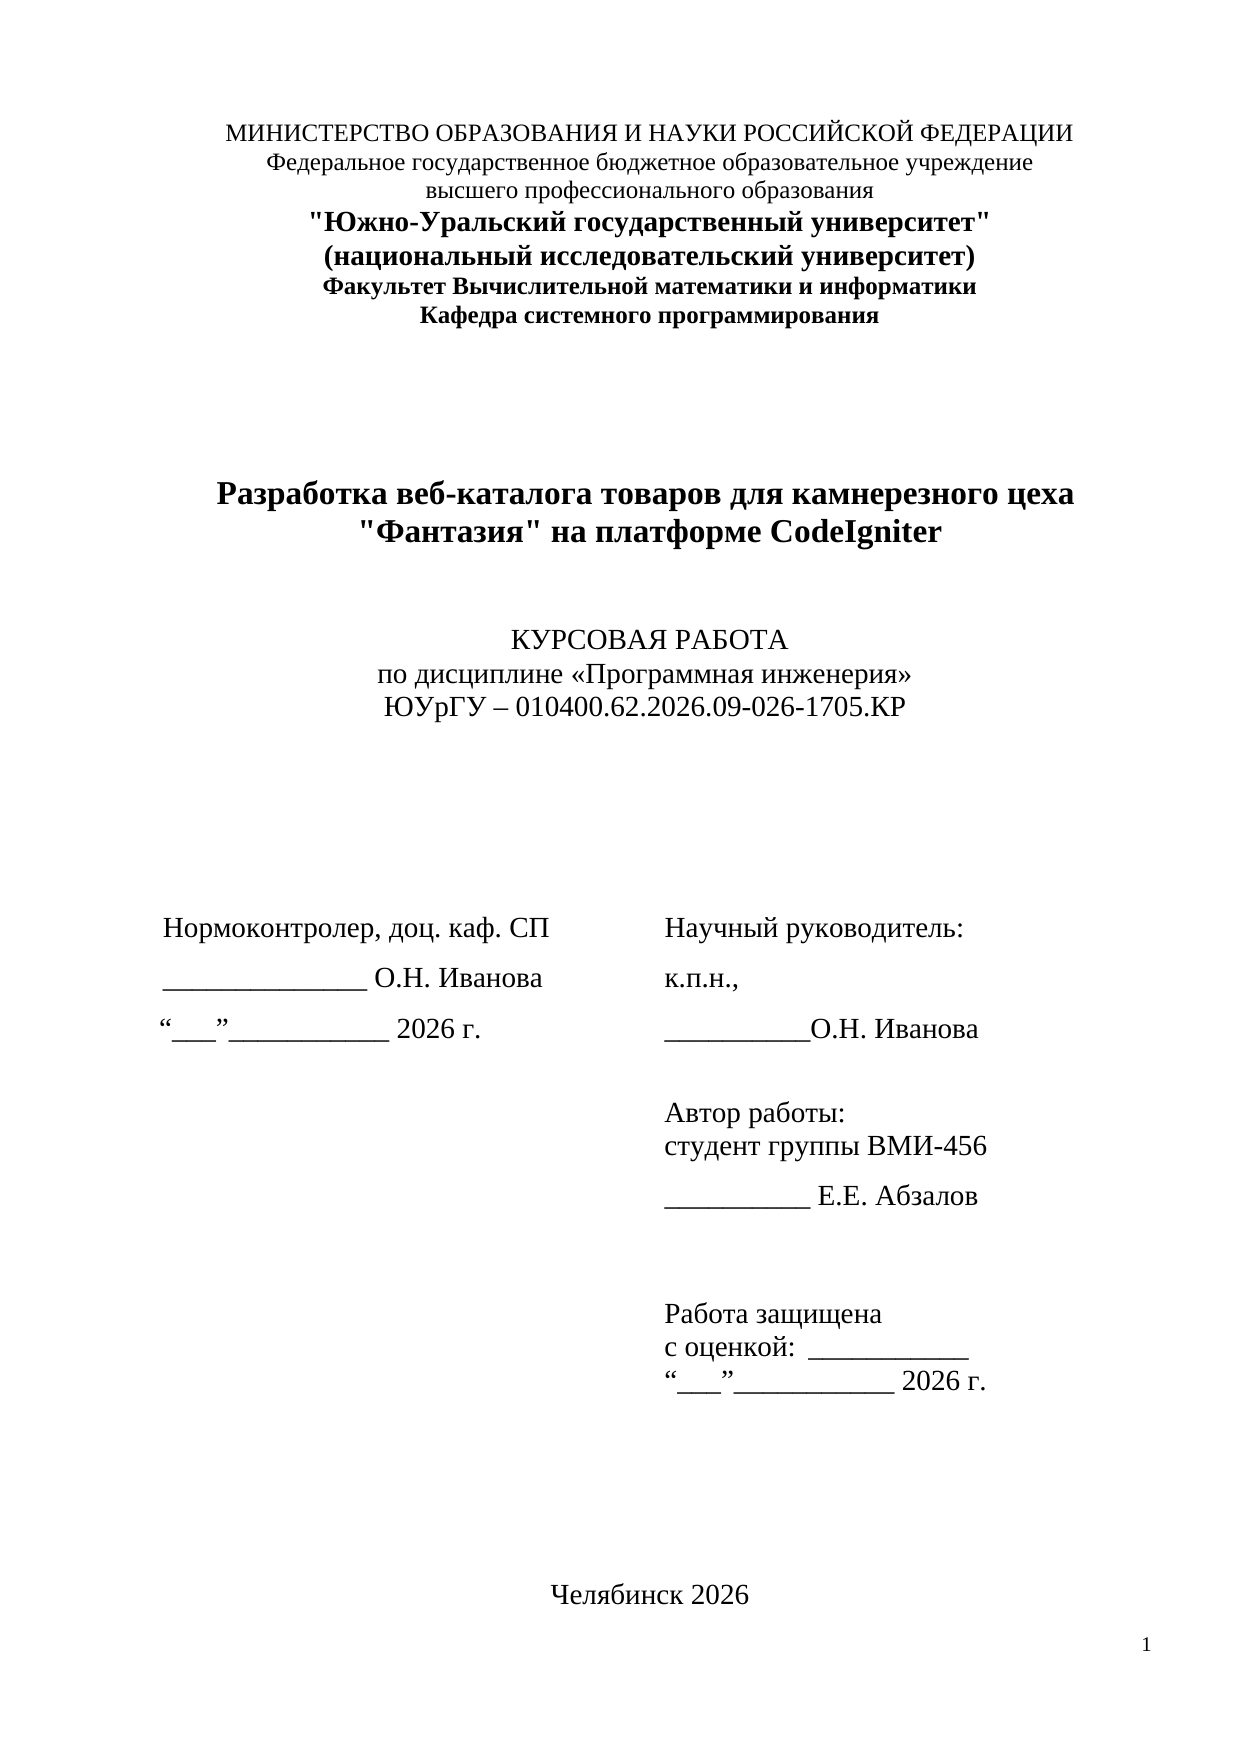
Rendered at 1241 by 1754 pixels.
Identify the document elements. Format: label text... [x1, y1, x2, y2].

text (национальный исследовательский университет) [148, 238, 1152, 271]
table_header Научный руководитель: к.п.н., __________О.Н. Иванова Автор работы: студент группы ВМИ-456 __________ Е.Е. Абзалов Работа защищена с оценкой: ___________ “___”___________ 2014 г. [649, 910, 1152, 1408]
text МИНИСТЕРСТВО ОБРАЗОВАНИЯ И НАУКИ РОССИЙСКОЙ ФЕДЕРАЦИИ [148, 118, 1152, 147]
text КУРСОВАЯ РАБОТА [148, 622, 1152, 656]
text Разработка веб-каталога товаров для камнерезного цеха "Фантазия" на платформе CodeIgniter [148, 473, 1152, 550]
text Факультет Вычислительной математики и информатики [148, 271, 1152, 300]
text Челябинск 2014 [148, 1577, 1152, 1611]
table_header Нормоконтролер, доц. каф. СП ______________ О.Н. Иванова “___”___________ 2014 г. [148, 910, 649, 1408]
text Федеральное государственное бюджетное образовательное учреждение высшего профессионального образования [148, 147, 1152, 204]
text ЮУрГУ – 010400.62.2014.09-026-1705.КР [206, 689, 1083, 723]
text "Южно-Уральский государственный университет" [148, 204, 1152, 238]
text по дисциплине «Программная инженерия» [206, 656, 1083, 689]
text Кафедра системного программирования [148, 300, 1152, 329]
